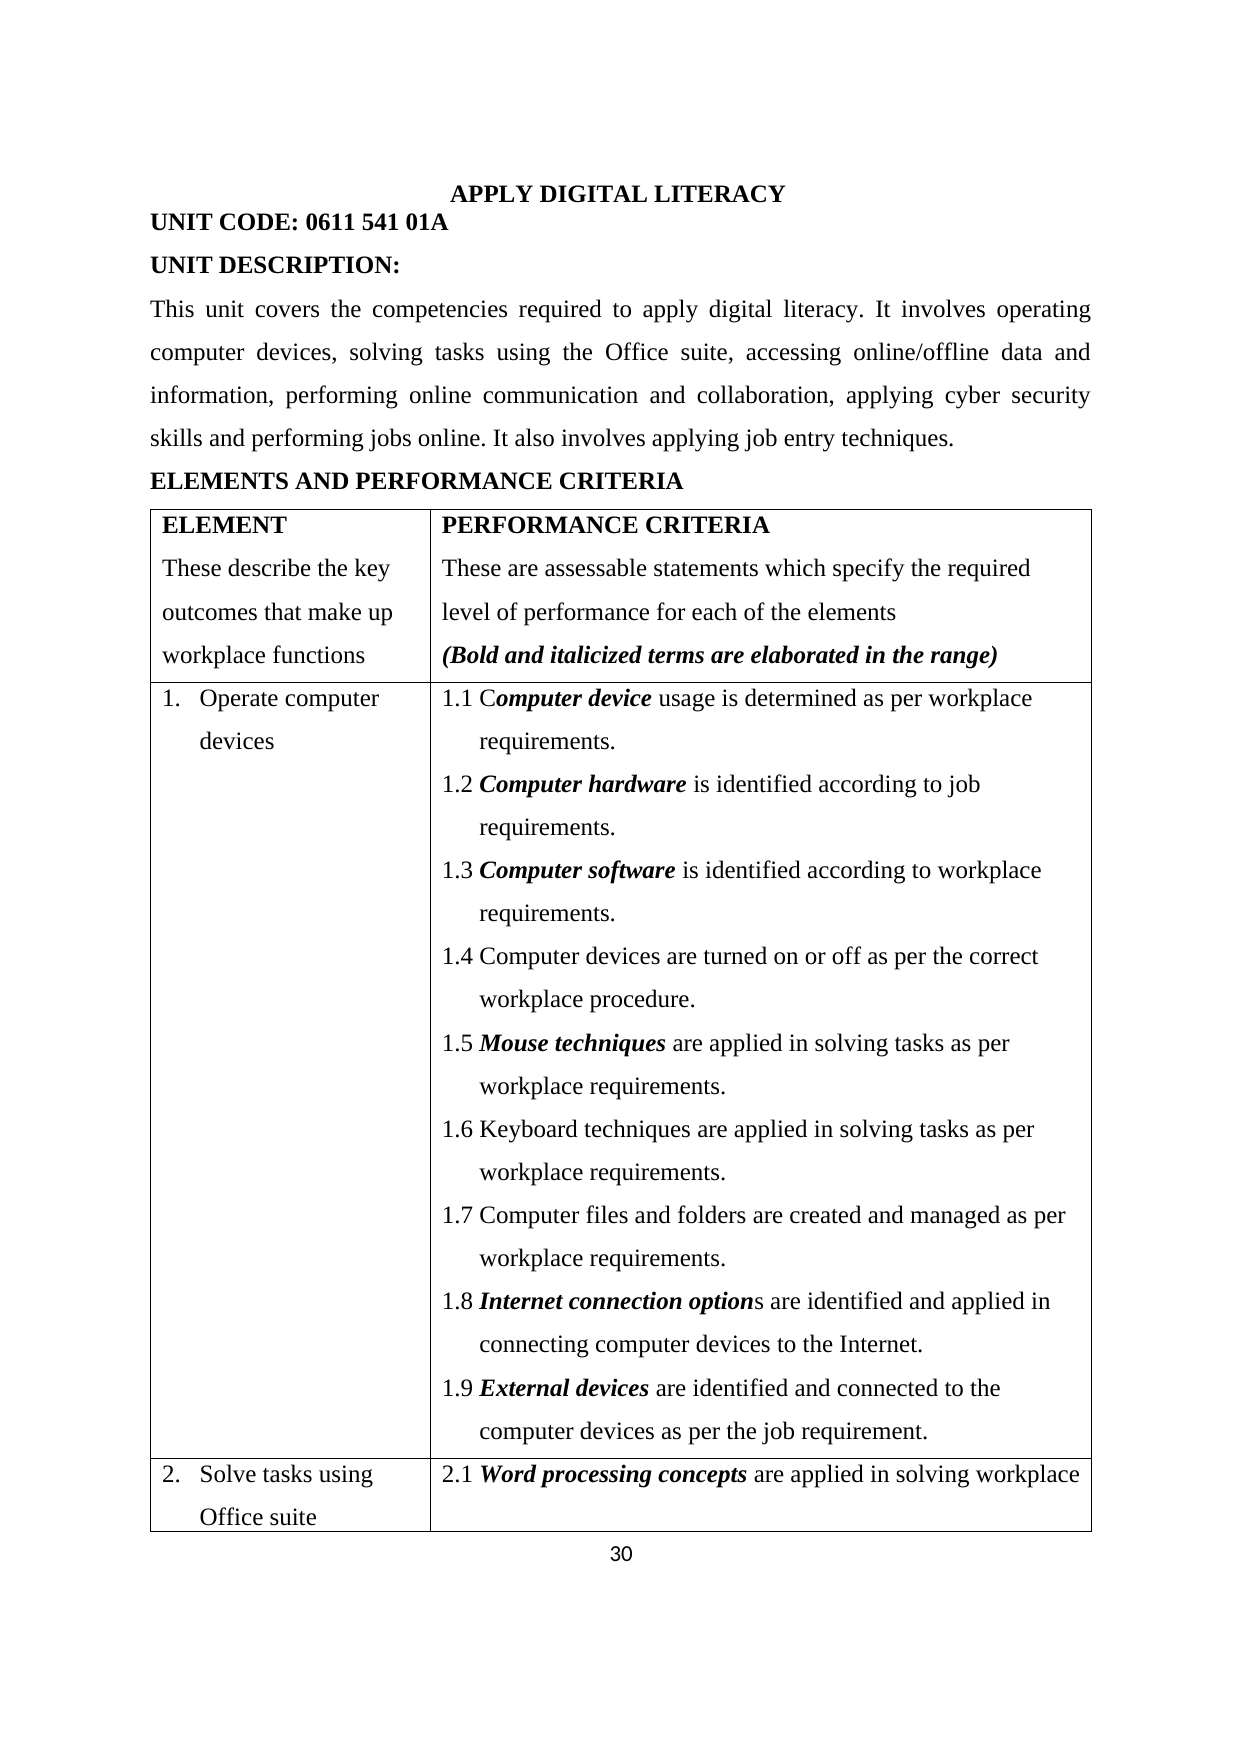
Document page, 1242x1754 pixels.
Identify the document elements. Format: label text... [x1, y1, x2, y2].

text UNIT DESCRIPTION: [150, 251, 1092, 279]
text APPLY DIGITAL LITERACY [150, 179, 1092, 207]
text This unit covers the competencies required to apply digital literacy. It involves operating computer devices, solving tasks using the Office suite, accessing online/offline data and information, performing online communication and collaboration, applying cyber security skills and performing jobs online. It also involves applying job entry techniques. [150, 294, 1092, 452]
table_cell Operate computer devices [151, 683, 430, 1458]
table_cell Solve tasks using Office suite [151, 1459, 430, 1531]
text UNIT CODE: 0611 541 01A [150, 207, 1092, 236]
table_header ELEMENT These describe the key outcomes that make up workplace functions [151, 510, 430, 682]
text ELEMENTS AND PERFORMANCE CRITERIA [150, 466, 1092, 495]
table_header PERFORMANCE CRITERIA These are assessable statements which specify the required level of performance for each of the elements (Bold and italicized terms are elaborated in the range) [431, 510, 1091, 682]
table_cell Computer device usage is determined as per workplace requirements. Computer hardware is identified according to job requirements. Computer software is identified according to workplace requirements. Computer devices are turned on or off as per the correct workplace procedure. Mouse techniques are applied in solving tasks as per workplace requirements. Keyboard techniques are applied in solving tasks as per workplace requirements. Computer files and folders are created and managed as per workplace requirements. Internet connection options are identified and applied in connecting computer devices to the Internet. External devices are identified and connected to the computer devices as per the job requirement. [431, 683, 1091, 1458]
